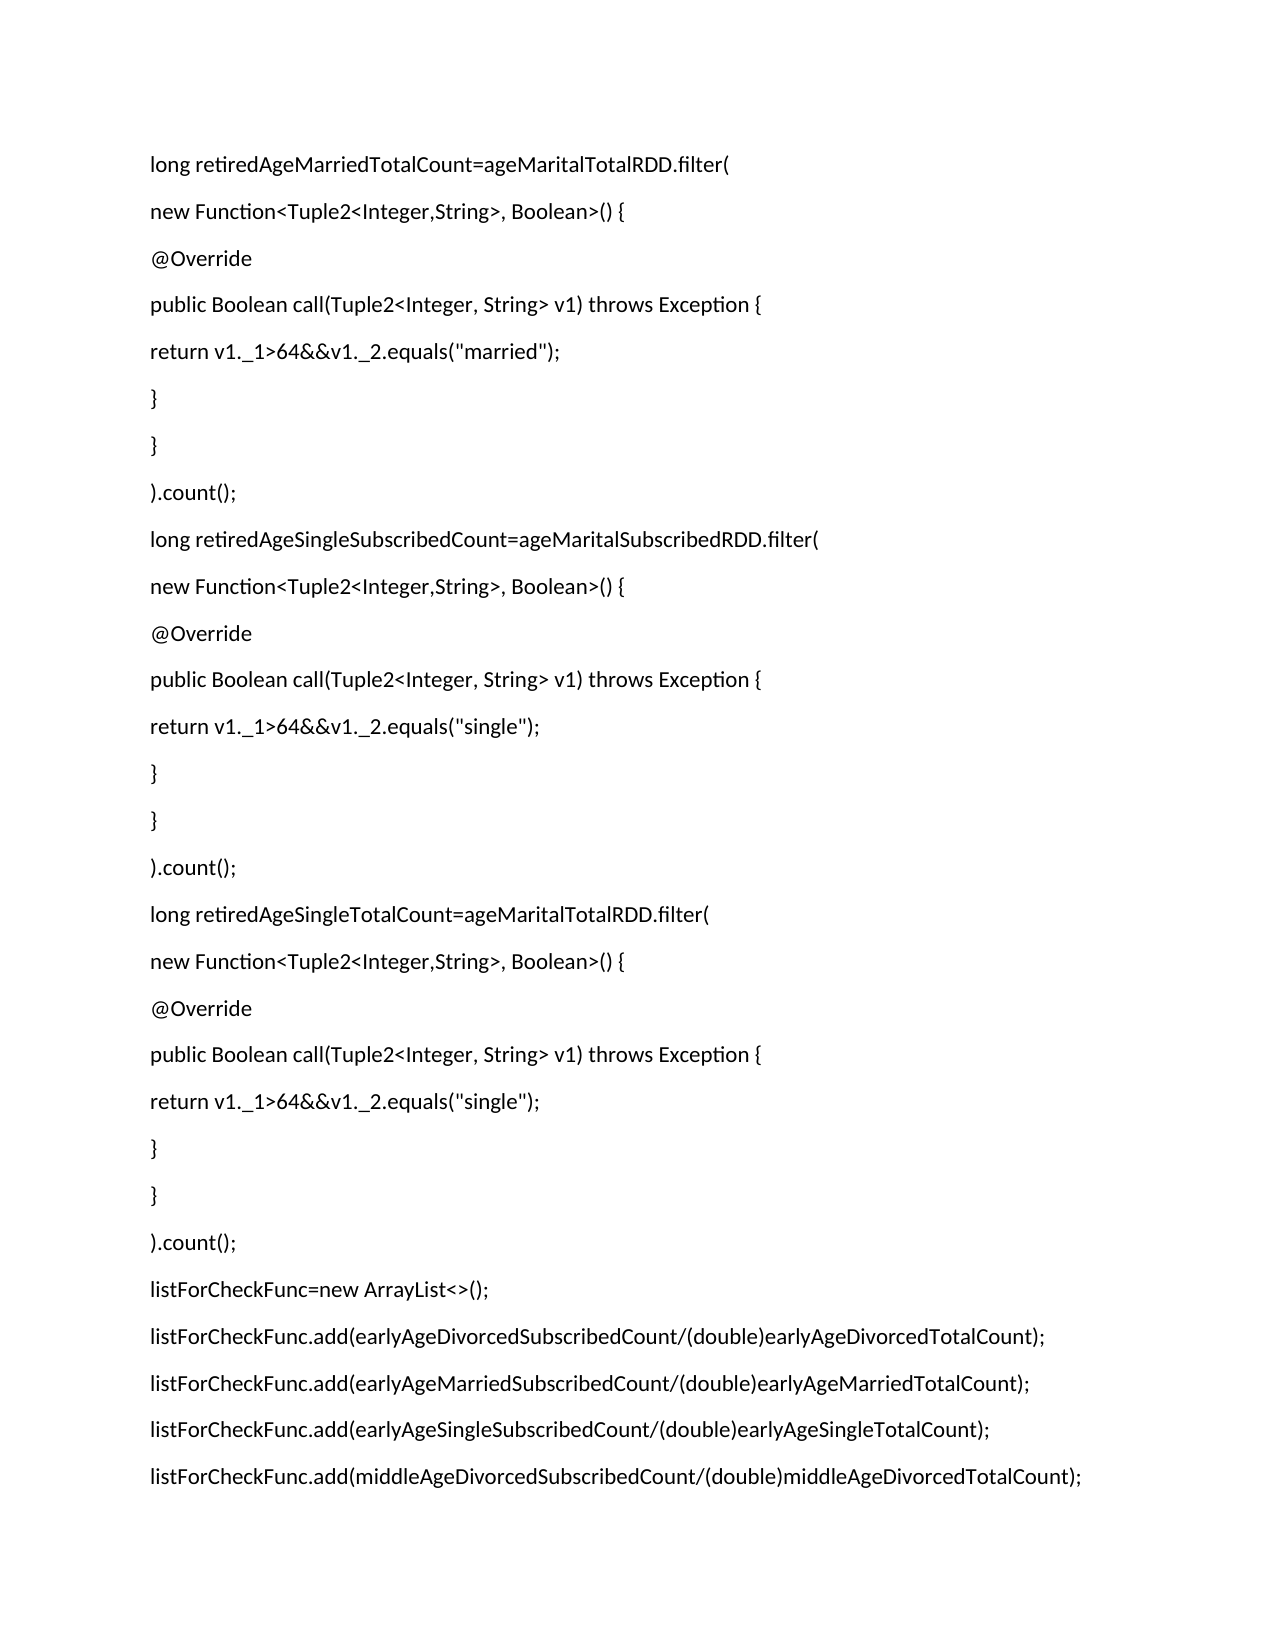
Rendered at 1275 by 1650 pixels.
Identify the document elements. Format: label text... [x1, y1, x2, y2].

text long retiredAgeSingleTotalCount=ageMaritalTotalRDD.filter( [150, 900, 1125, 928]
text } [150, 1181, 1125, 1209]
text long retiredAgeMarriedTotalCount=ageMaritalTotalRDD.filter( [150, 150, 1125, 178]
text listForCheckFunc.add(earlyAgeDivorcedSubscribedCount/(double)earlyAgeDivorcedTotalCount); [150, 1322, 1125, 1350]
text ).count(); [150, 853, 1125, 881]
text new Function<Tuple2<Integer,String>, Boolean>() { [150, 947, 1125, 975]
text long retiredAgeSingleSubscribedCount=ageMaritalSubscribedRDD.filter( [150, 525, 1125, 553]
text public Boolean call(Tuple2<Integer, String> v1) throws Exception { [150, 1041, 1125, 1069]
text } [150, 806, 1125, 834]
text } [150, 384, 1125, 412]
text @Override [150, 244, 1125, 272]
text ).count(); [150, 478, 1125, 506]
text } [150, 759, 1125, 787]
text ).count(); [150, 1228, 1125, 1256]
text return v1._1>64&&v1._2.equals("married"); [150, 337, 1125, 366]
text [150, 291, 1125, 319]
text } [150, 431, 1125, 459]
text @Override [150, 619, 1125, 647]
text listForCheckFunc.add(earlyAgeSingleSubscribedCount/(double)earlyAgeSingleTotalCount); [150, 1416, 1125, 1444]
text new Function<Tuple2<Integer,String>, Boolean>() { [150, 572, 1125, 600]
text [150, 197, 1125, 225]
text listForCheckFunc.add(middleAgeDivorcedSubscribedCount/(double)middleAgeDivorcedTotalCount); [150, 1462, 1125, 1491]
text public Boolean call(Tuple2<Integer, String> v1) throws Exception { [150, 666, 1125, 694]
text @Override [150, 994, 1125, 1022]
text listForCheckFunc=new ArrayList<>(); [150, 1275, 1125, 1303]
text } [150, 1134, 1125, 1162]
text listForCheckFunc.add(earlyAgeMarriedSubscribedCount/(double)earlyAgeMarriedTotalCount); [150, 1369, 1125, 1397]
text return v1._1>64&&v1._2.equals("single"); [150, 1087, 1125, 1116]
text return v1._1>64&&v1._2.equals("single"); [150, 712, 1125, 741]
